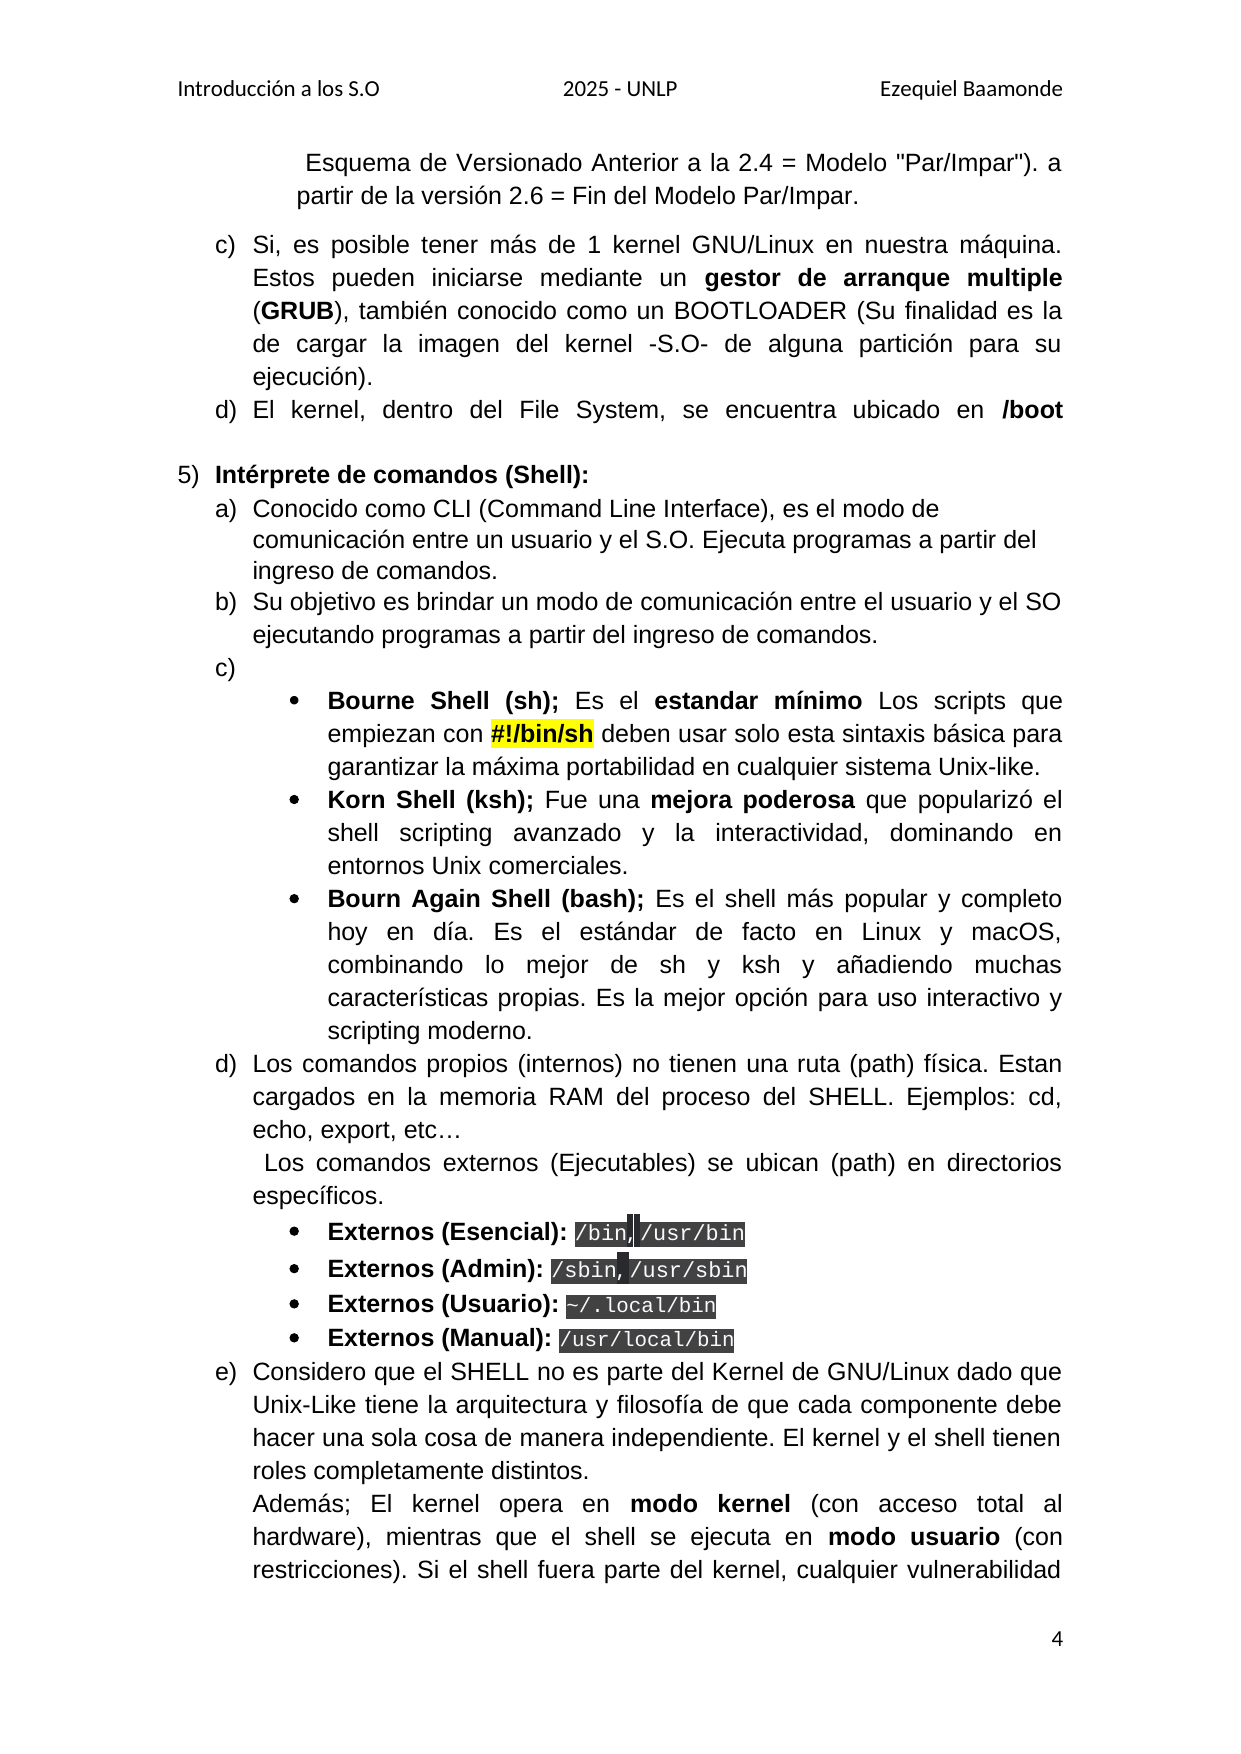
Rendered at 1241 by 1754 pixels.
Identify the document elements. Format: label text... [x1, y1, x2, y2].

list Bourn Again Shell (bash); Es el shell más popular y completo hoy en día. Es el estándar de facto en Linux y macOS, combinando lo mejor de sh y ksh y añadiendo muchas características propias. Es la mejor opción para uso interactivo y scripting moderno. [290, 884, 1063, 1045]
list Su objetivo es brindar un modo de comunicación entre el usuario y el SO ejecutando programas a partir del ingreso de comandos. [215, 587, 1063, 648]
list Externos (Admin): /sbin, /usr/sbin [290, 1252, 617, 1284]
text Esquema de Versionado Anterior a la 2.4 = Modelo "Par/Impar"). a partir de la versión 2.6 = Fin del Modelo Par/Impar. [296, 148, 1063, 209]
list Korn Shell (ksh); Fue una mejora poderosa que popularizó el shell scripting avanzado y la interactividad, dominando en entornos Unix comerciales. [290, 785, 1063, 880]
list Bourne Shell (sh); Es el estandar mínimo Los scripts que empiezan con #!/bin/sh deben usar solo esta sintaxis básica para garantizar la máxima portabilidad en cualquier sistema Unix-like. [290, 686, 1063, 781]
list Conocido como CLI (Command Line Interface), es el modo de comunicación entre un usuario y el S.O. Ejecuta programas a partir del ingreso de comandos. [215, 493, 1063, 584]
list Externos (Manual): /usr/local/bin [290, 1323, 1063, 1353]
list Externos (Usuario): ~/.local/bin [290, 1289, 1063, 1319]
list Los comandos externos (Ejecutables) se ubican (path) en directorios específicos. [252, 1148, 1063, 1210]
list Externos (Admin): /sbin, /usr/sbin [629, 1252, 1063, 1284]
list Externos (Esencial): /bin, /usr/bin [290, 1214, 627, 1247]
list Los comandos propios (internos) no tienen una ruta (path) física. Estan cargados en la memoria RAM del proceso del SHELL. Ejemplos: cd, echo, export, etc… [215, 1049, 1063, 1144]
list Intérprete de comandos (Shell): [177, 461, 1063, 489]
list Si, es posible tener más de 1 kernel GNU/Linux en nuestra máquina. Estos pueden iniciarse mediante un gestor de arranque multiple (GRUB), también conocido como un BOOTLOADER (Su finalidad es la de cargar la imagen del kernel -S.O- de alguna partición para su ejecución). [215, 230, 1063, 391]
list El kernel, dentro del File System, se encuentra ubicado en /boot [215, 395, 1063, 456]
list Externos (Esencial): /bin, /usr/bin [640, 1214, 1063, 1247]
